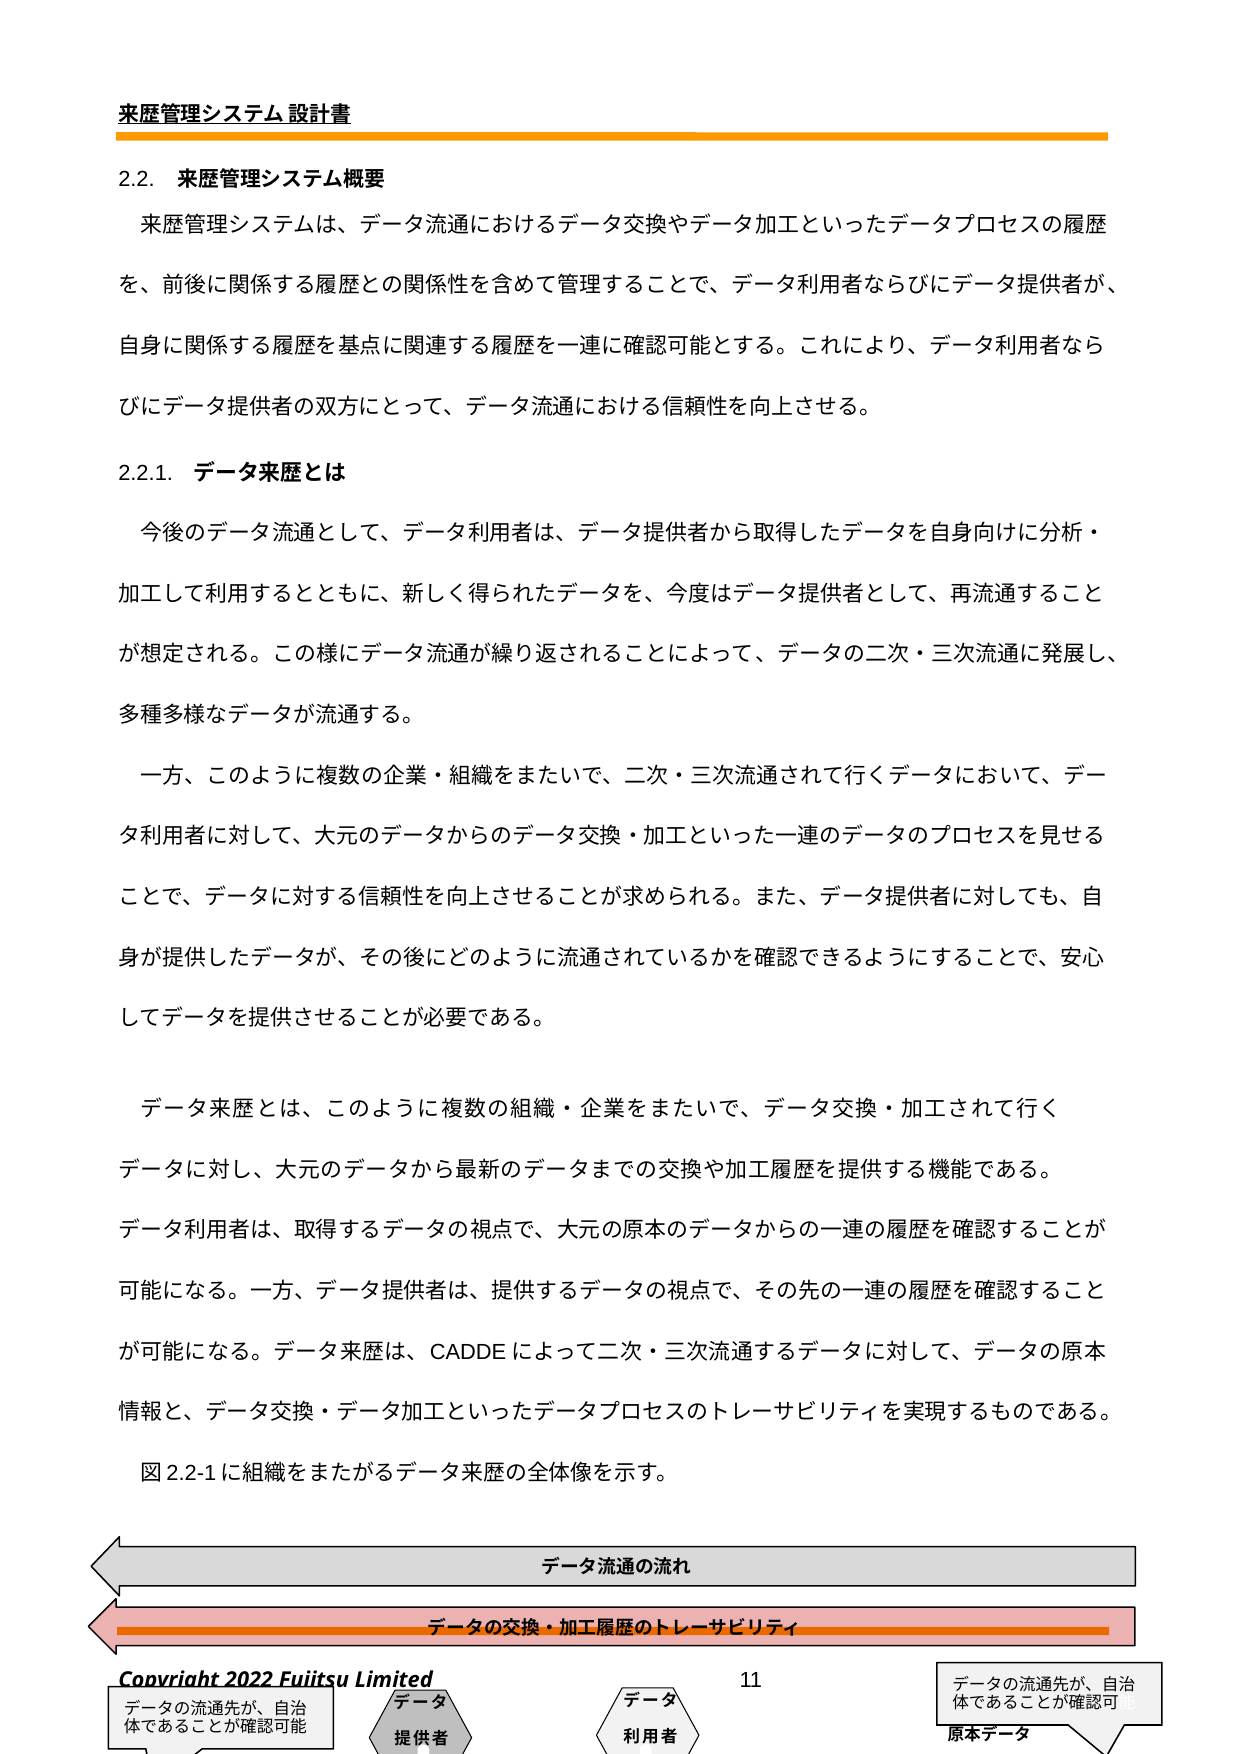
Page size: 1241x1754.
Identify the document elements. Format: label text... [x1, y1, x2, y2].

text 図2.2-1に組織をまたがるデータ来歴の全体像を示す。 [118, 1440, 1107, 1501]
subtitle 来歴管理システム概要 [118, 162, 1107, 192]
text 一方、このように複数の企業・組織をまたいで、二次・三次流通されて行くデータにおいて、データ利用者に対して、大元のデータからのデータ交換・加工といった一連のデータのプロセスを見せることで、データに対する信頼性を向上させることが求められる。また、データ提供者に対しても、自身が提供したデータが、その後にどのように流通されているかを確認できるようにすることで、安心してデータを提供させることが必要である。 [118, 743, 1107, 1046]
subtitle データ来歴とは [118, 440, 1107, 501]
text データ来歴とは、このように複数の組織・企業をまたいで、データ交換・加工されて行くデータに対し、大元のデータから最新のデータまでの交換や加工履歴を提供する機能である。データ利用者は、取得するデータの視点で、大元の原本のデータからの一連の履歴を確認することが可能になる。一方、データ提供者は、提供するデータの視点で、その先の一連の履歴を確認することが可能になる。データ来歴は、CADDEによって二次・三次流通するデータに対して、データの原本情報と、データ交換・データ加工といったデータプロセスのトレーサビリティを実現するものである。 [118, 1077, 1107, 1440]
text 今後のデータ流通として、データ利用者は、データ提供者から取得したデータを自身向けに分析・加工して利用するとともに、新しく得られたデータを、今度はデータ提供者として、再流通することが想定される。この様にデータ流通が繰り返されることによって、データの二次・三次流通に発展し、多種多様なデータが流通する。 [118, 501, 1107, 743]
text 来歴管理システムは、データ流通におけるデータ交換やデータ加工といったデータプロセスの履歴を、前後に関係する履歴との関係性を含めて管理することで、データ利用者ならびにデータ提供者が、自身に関係する履歴を基点に関連する履歴を一連に確認可能とする。これにより、データ利用者ならびにデータ提供者の双方にとって、データ流通における信頼性を向上させる。 [118, 192, 1107, 435]
